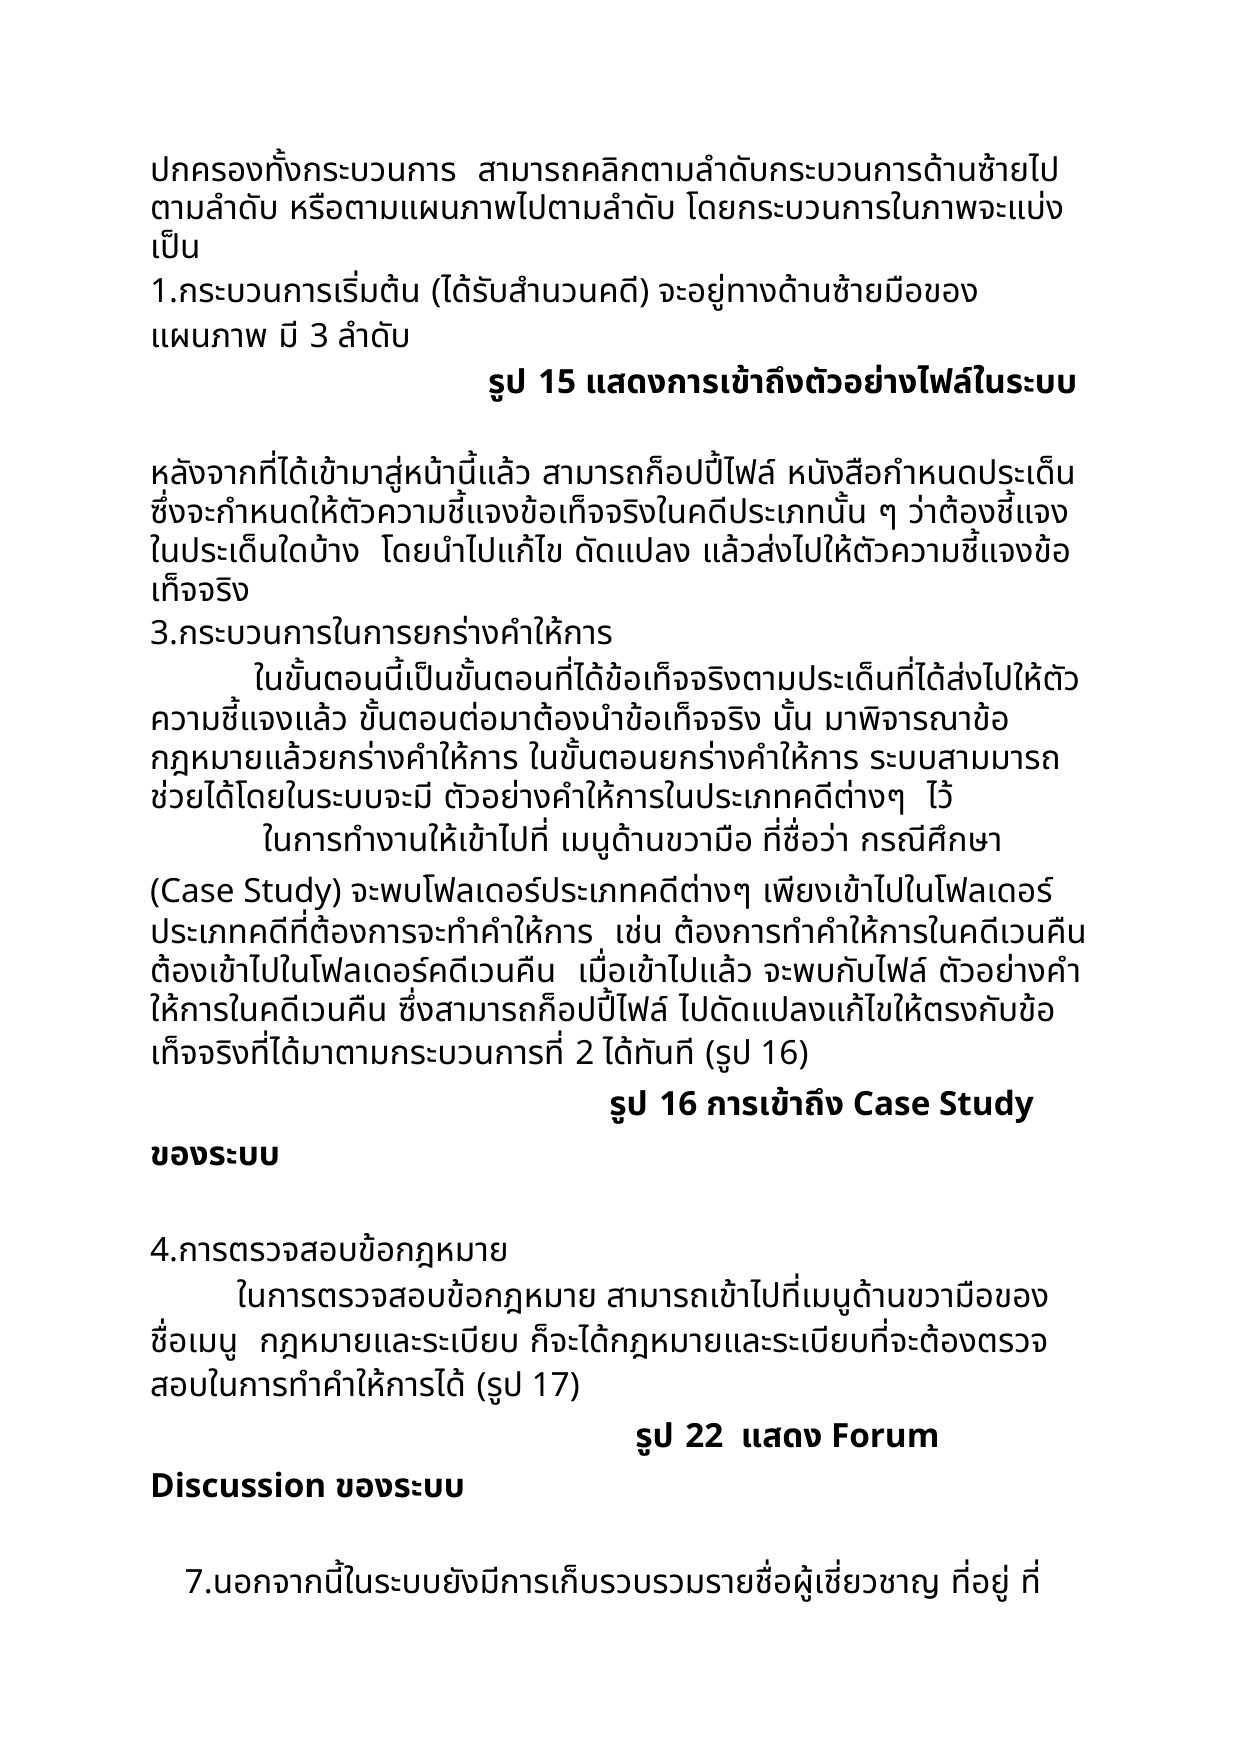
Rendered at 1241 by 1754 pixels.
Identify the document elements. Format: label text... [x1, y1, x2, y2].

text รูป 22 แสดง Forum Discussion ของระบบ [150, 1411, 1090, 1513]
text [150, 150, 1090, 357]
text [150, 1513, 1090, 1603]
text รูป 15 แสดงการเข้าถึงตัวอย่างไฟล์ในระบบ หลังจากที่ได้เข้ามาสู่หน้านี้แล้ว สามารถก็อปปี้ไฟล์ หนังสือกำหนดประเด็น ซึ่งจะกำหนดให้ตัวความชี้แจงข้อเท็จจริงในคดีประเภทนั้น ๆ ว่าต้องชี้แจงในประเด็นใดบ้าง โดยนำไปแก้ไข ดัดแปลง แล้วส่งไปให้ตัวความชี้แจงข้อเท็จจริง 3.กระบวนการในการยกร่างคำให้การ ในขั้นตอนนี้เป็นขั้นตอนที่ได้ข้อเท็จจริงตามประเด็นที่ได้ส่งไปให้ตัวความชี้แจงแล้ว ขั้นตอนต่อมาต้องนำข้อเท็จจริง นั้น มาพิจารณาข้อกฎหมายแล้วยกร่างคำให้การ ในขั้นตอนยกร่างคำให้การ ระบบสามมารถช่วยได้โดยในระบบจะมี ตัวอย่างคำให้การในประเภทคดีต่างๆ ไว้ ในการทำงานให้เข้าไปที่ เมนูด้านขวามือ ที่ชื่อว่า กรณีศึกษา (Case Study) จะพบโฟลเดอร์ประเภทคดีต่างๆ เพียงเข้าไปในโฟลเดอร์ประเภทคดีที่ต้องการจะทำคำให้การ เช่น ต้องการทำคำให้การในคดีเวนคืน ต้องเข้าไปในโฟลเดอร์คดีเวนคืน เมื่อเข้าไปแล้ว จะพบกับไฟล์ ตัวอย่างคำให้การในคดีเวนคืน ซึ่งสามารถก็อปปี้ไฟล์ ไปดัดแปลงแก้ไขให้ตรงกับข้อเท็จจริงที่ได้มาตามกระบวนการที่ 2 ได้ทันที (รูป 16) รูป 16 การเข้าถึง Case Study ของระบบ 4.การตรวจสอบข้อกฎหมาย ในการตรวจสอบข้อกฎหมาย สามารถเข้าไปที่เมนูด้านขวามือของ ชื่อเมนู กฎหมายและระเบียบ ก็จะได้กฎหมายและระเบียบที่จะต้องตรวจสอบในการทำคำให้การได้ (รูป 17) [150, 357, 1090, 1411]
